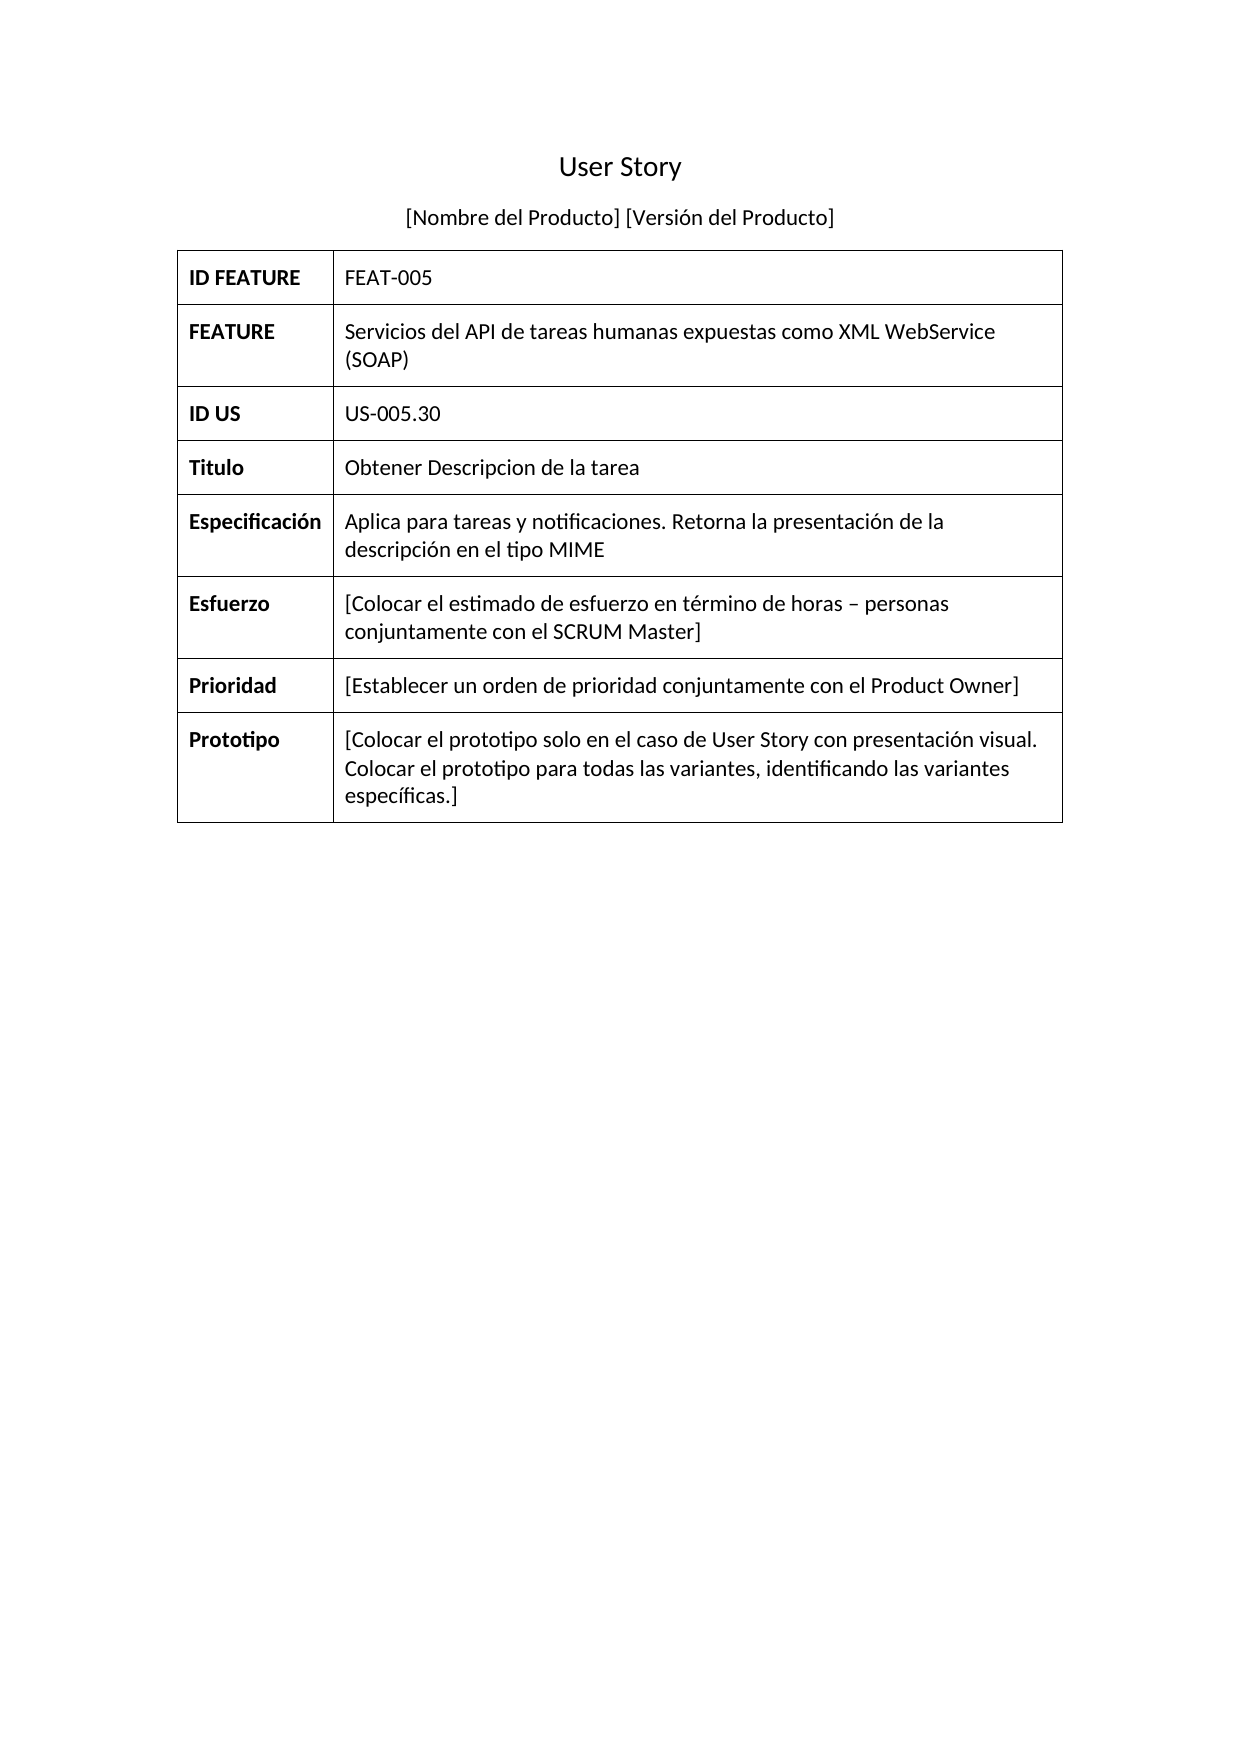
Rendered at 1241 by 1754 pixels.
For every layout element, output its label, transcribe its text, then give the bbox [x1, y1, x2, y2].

table_cell Titulo [178, 441, 333, 494]
table_cell ID US [178, 387, 333, 440]
table_cell Servicios del API de tareas humanas expuestas como XML WebService (SOAP) [334, 305, 1062, 386]
table_header FEAT-005 [334, 251, 1062, 304]
table_cell [Colocar el prototipo solo en el caso de User Story con presentación visual. Colocar el prototipo para todas las variantes, identificando las variantes específicas.] [334, 713, 1062, 822]
table_cell Prioridad [178, 659, 333, 712]
table_cell Obtener Descripcion de la tarea [334, 441, 1062, 494]
table_cell [Establecer un orden de prioridad conjuntamente con el Product Owner] [334, 659, 1062, 712]
table_cell US-005.30 [334, 387, 1062, 440]
table_cell [Colocar el estimado de esfuerzo en término de horas – personas conjuntamente con el SCRUM Master] [334, 577, 1062, 658]
text [Nombre del Producto] [Versión del Producto] [177, 203, 1063, 231]
table_header ID FEATURE [178, 251, 333, 304]
table_cell Prototipo [178, 713, 333, 822]
table_cell FEATURE [178, 305, 333, 386]
table_cell Esfuerzo [178, 577, 333, 658]
text User Story [177, 148, 1063, 183]
table_cell Especificación [178, 495, 333, 576]
table_cell Aplica para tareas y notificaciones. Retorna la presentación de la descripción en el tipo MIME [334, 495, 1062, 576]
